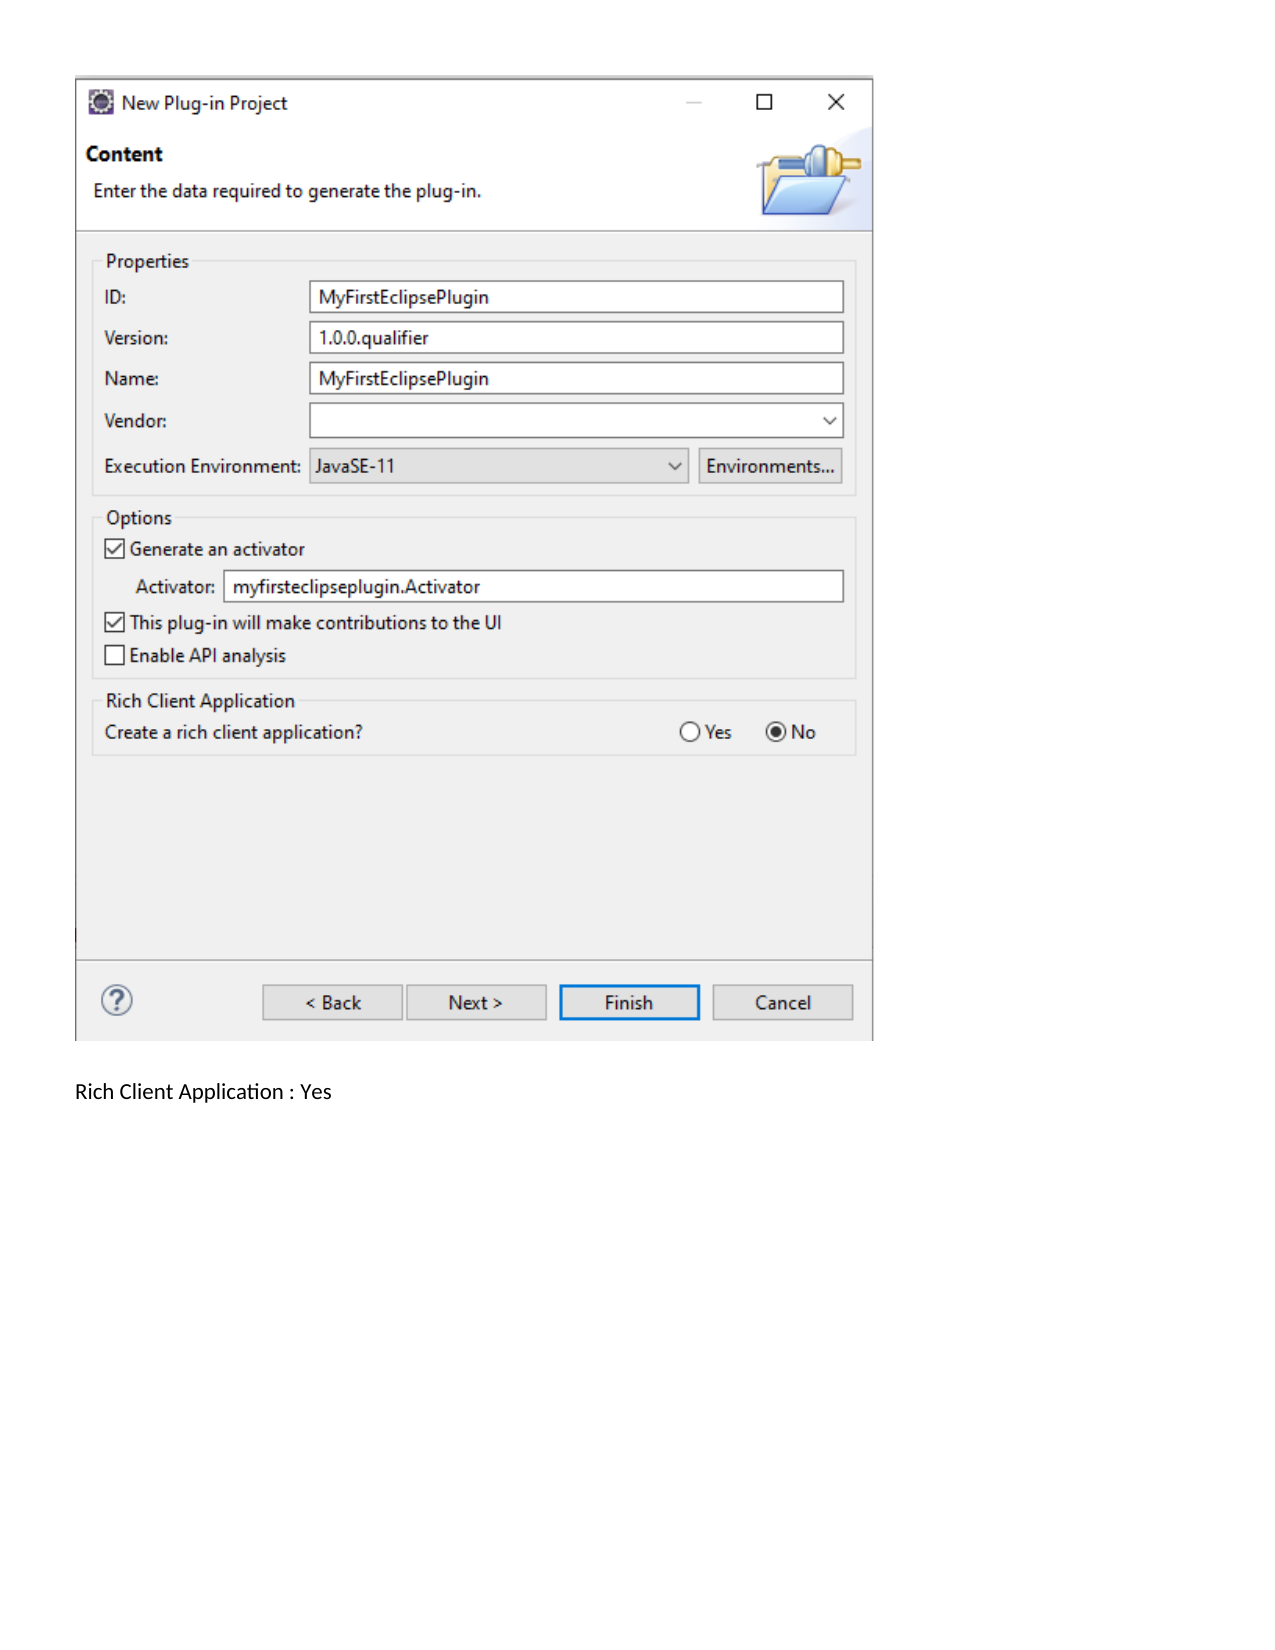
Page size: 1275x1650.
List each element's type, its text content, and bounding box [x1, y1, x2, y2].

picture [75, 75, 874, 1041]
text Rich Client Application : Yes [75, 1077, 1200, 1105]
